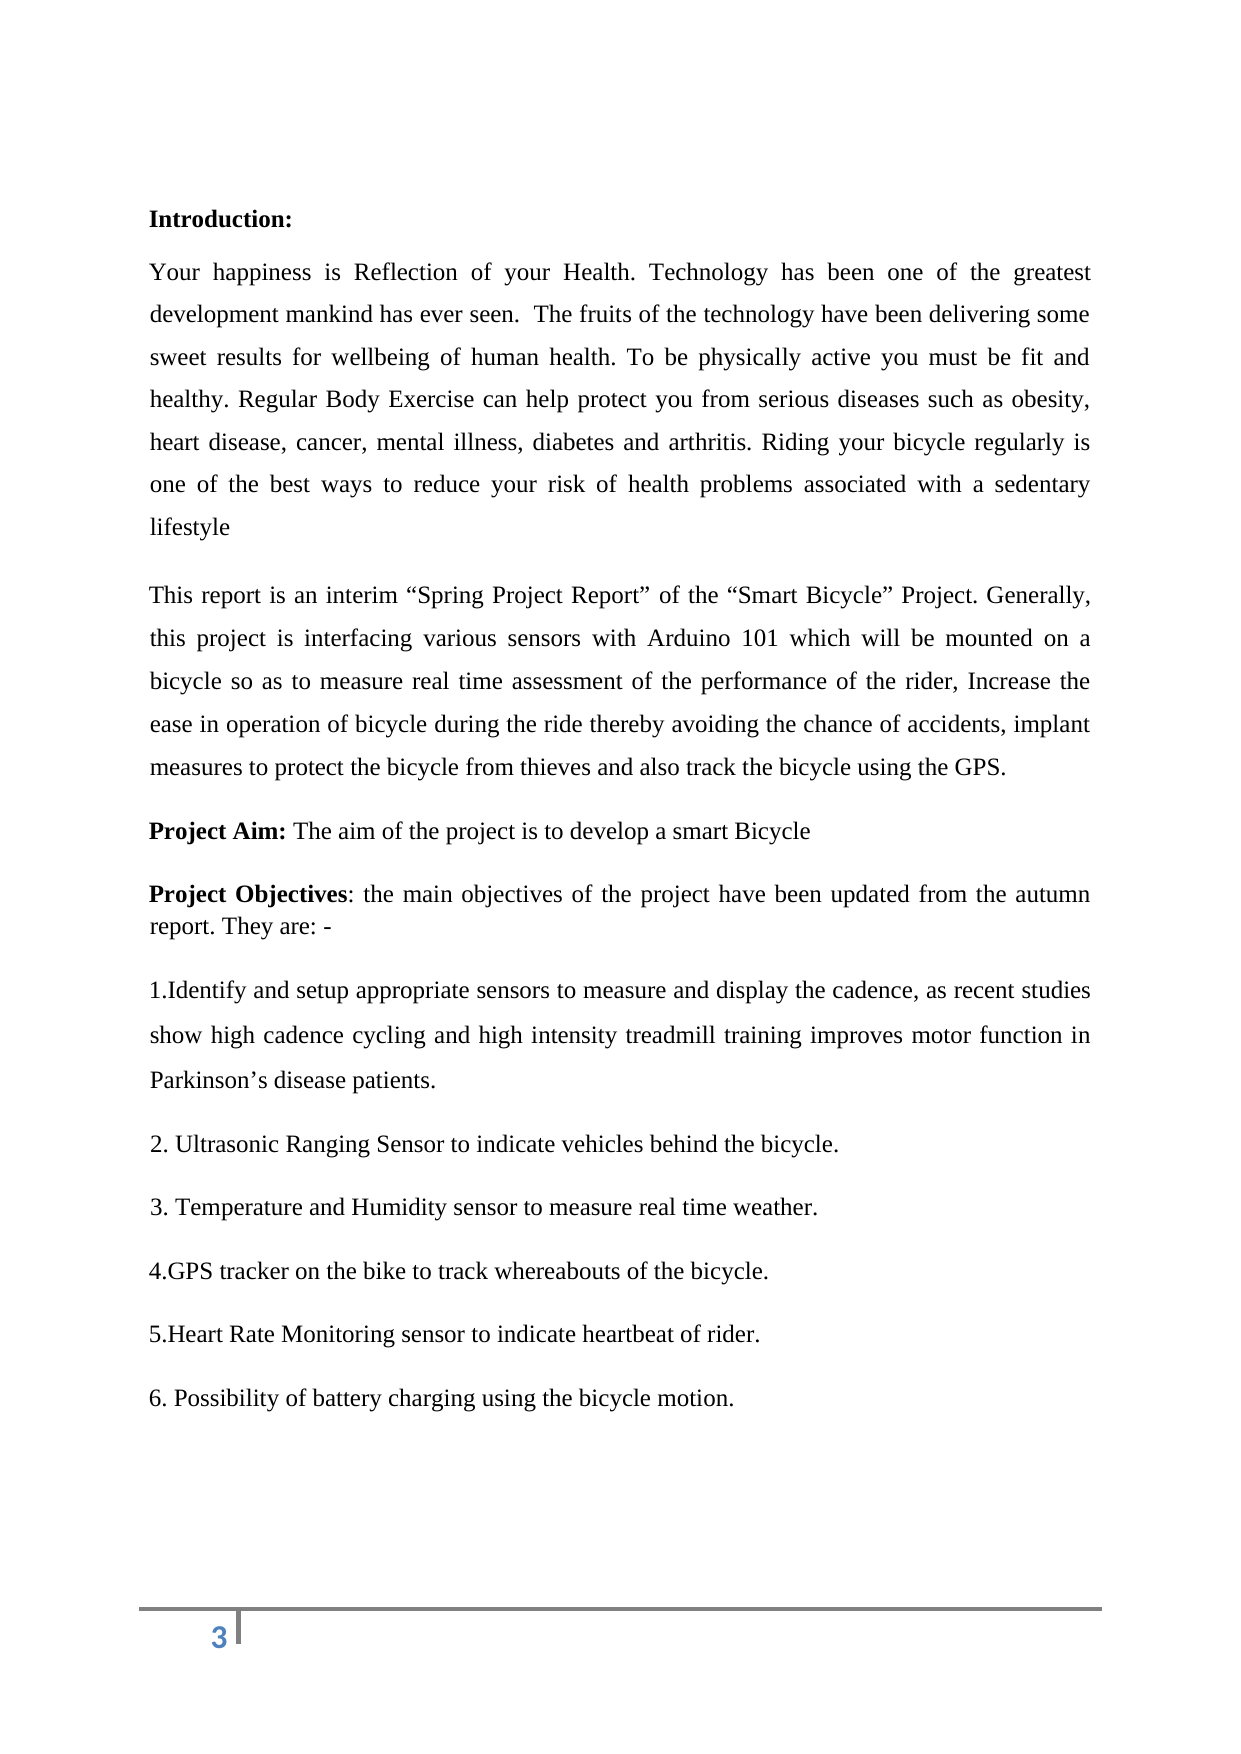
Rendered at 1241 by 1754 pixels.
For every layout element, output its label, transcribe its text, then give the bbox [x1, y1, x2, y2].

text Project Objectives: the main objectives of the project have been updated from the autumn report. They are: - [148, 879, 1092, 940]
text This report is an interim “Spring Project Report” of the “Smart Bicycle” Project. Generally, this project is interfacing various sensors with Arduino 101 which will be mounted on a bicycle so as to measure real time assessment of the performance of the rider, Increase the ease in operation of bicycle during the ride thereby avoiding the chance of accidents, implant measures to protect the bicycle from thieves and also track the bicycle using the GPS. [148, 580, 1092, 780]
text 4.GPS tracker on the bike to track whereabouts of the bicycle. [148, 1256, 1092, 1285]
list Ultrasonic Ranging Sensor to indicate vehicles behind the bicycle. [150, 1129, 1092, 1157]
text Introduction: [148, 204, 1096, 232]
text 1.Identify and setup appropriate sensors to measure and display the cadence, as recent studies show high cadence cycling and high intensity treadmill training improves motor function in Parkinson’s disease patients. [148, 975, 1092, 1094]
text Your happiness is Reflection of your Health. Technology has been one of the greatest development mankind has ever seen. The fruits of the technology have been delivering some sweet results for wellbeing of human health. To be physically active you must be fit and healthy. Regular Body Exercise can help protect you from serious diseases such as obesity, heart disease, cancer, mental illness, diabetes and arthritis. Riding your bicycle regularly is one of the best ways to reduce your risk of health problems associated with a sedentary lifestyle [148, 257, 1092, 541]
text 6. Possibility of battery charging using the bicycle motion. [148, 1383, 1092, 1412]
text Project Aim: The aim of the project is to develop a smart Bicycle [148, 816, 1092, 844]
text 5.Heart Rate Monitoring sensor to indicate heartbeat of rider. [148, 1319, 1092, 1348]
list Temperature and Humidity sensor to measure real time weather. [150, 1192, 1092, 1221]
